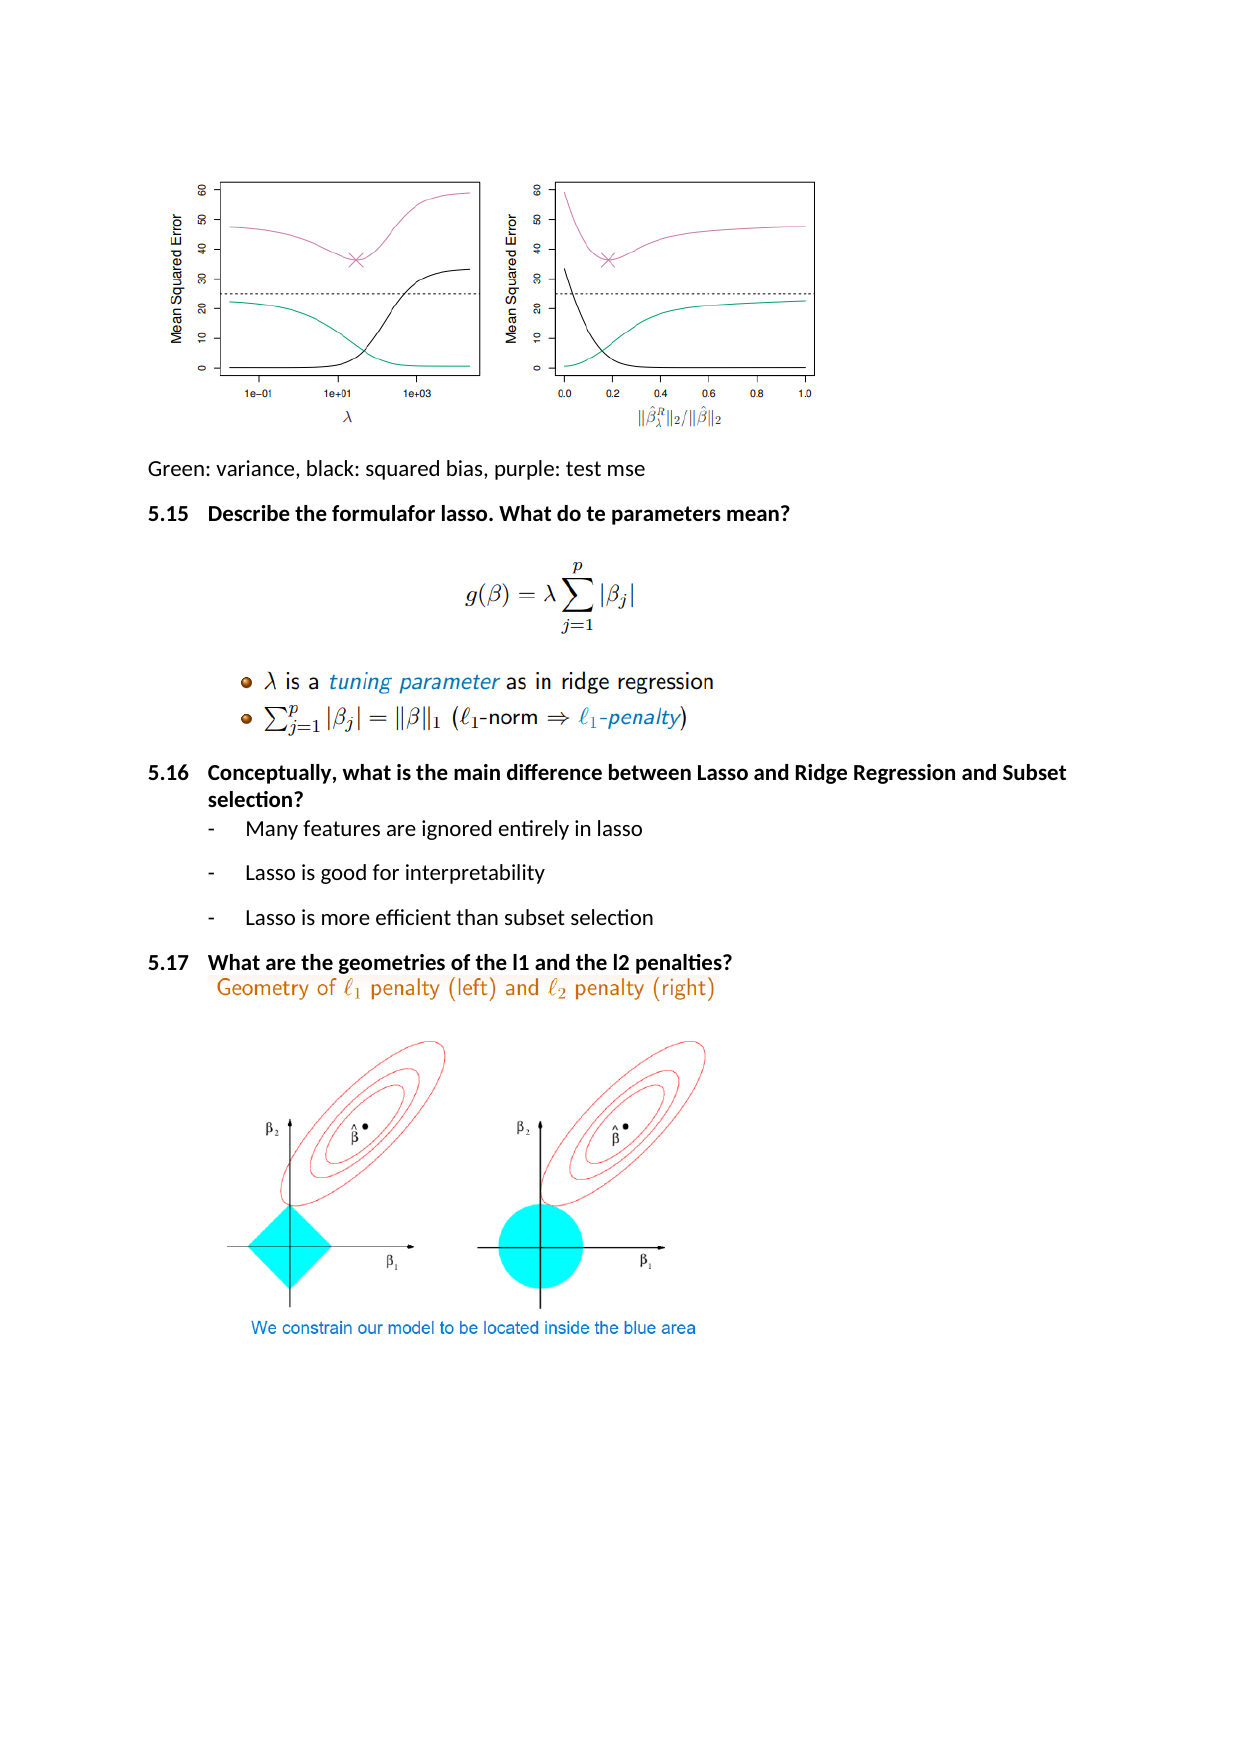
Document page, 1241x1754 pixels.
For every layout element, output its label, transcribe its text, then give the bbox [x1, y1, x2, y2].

picture [207, 975, 719, 1342]
subtitle Conceptually, what is the main difference between Lasso and Ridge Regression and Subset selection? [148, 758, 1093, 814]
text Green: variance, black: squared bias, purple: test mse [148, 454, 1093, 482]
list Many features are ignored entirely in lasso [208, 814, 1093, 842]
list Lasso is good for interpretability [208, 858, 1093, 886]
list Lasso is more efficient than subset selection [208, 903, 1093, 931]
subtitle Describe the formulafor lasso. What do te parameters mean? [148, 499, 1093, 527]
subtitle What are the geometries of the l1 and the l2 penalties? [148, 948, 1093, 976]
picture [207, 526, 819, 741]
picture [147, 147, 831, 438]
